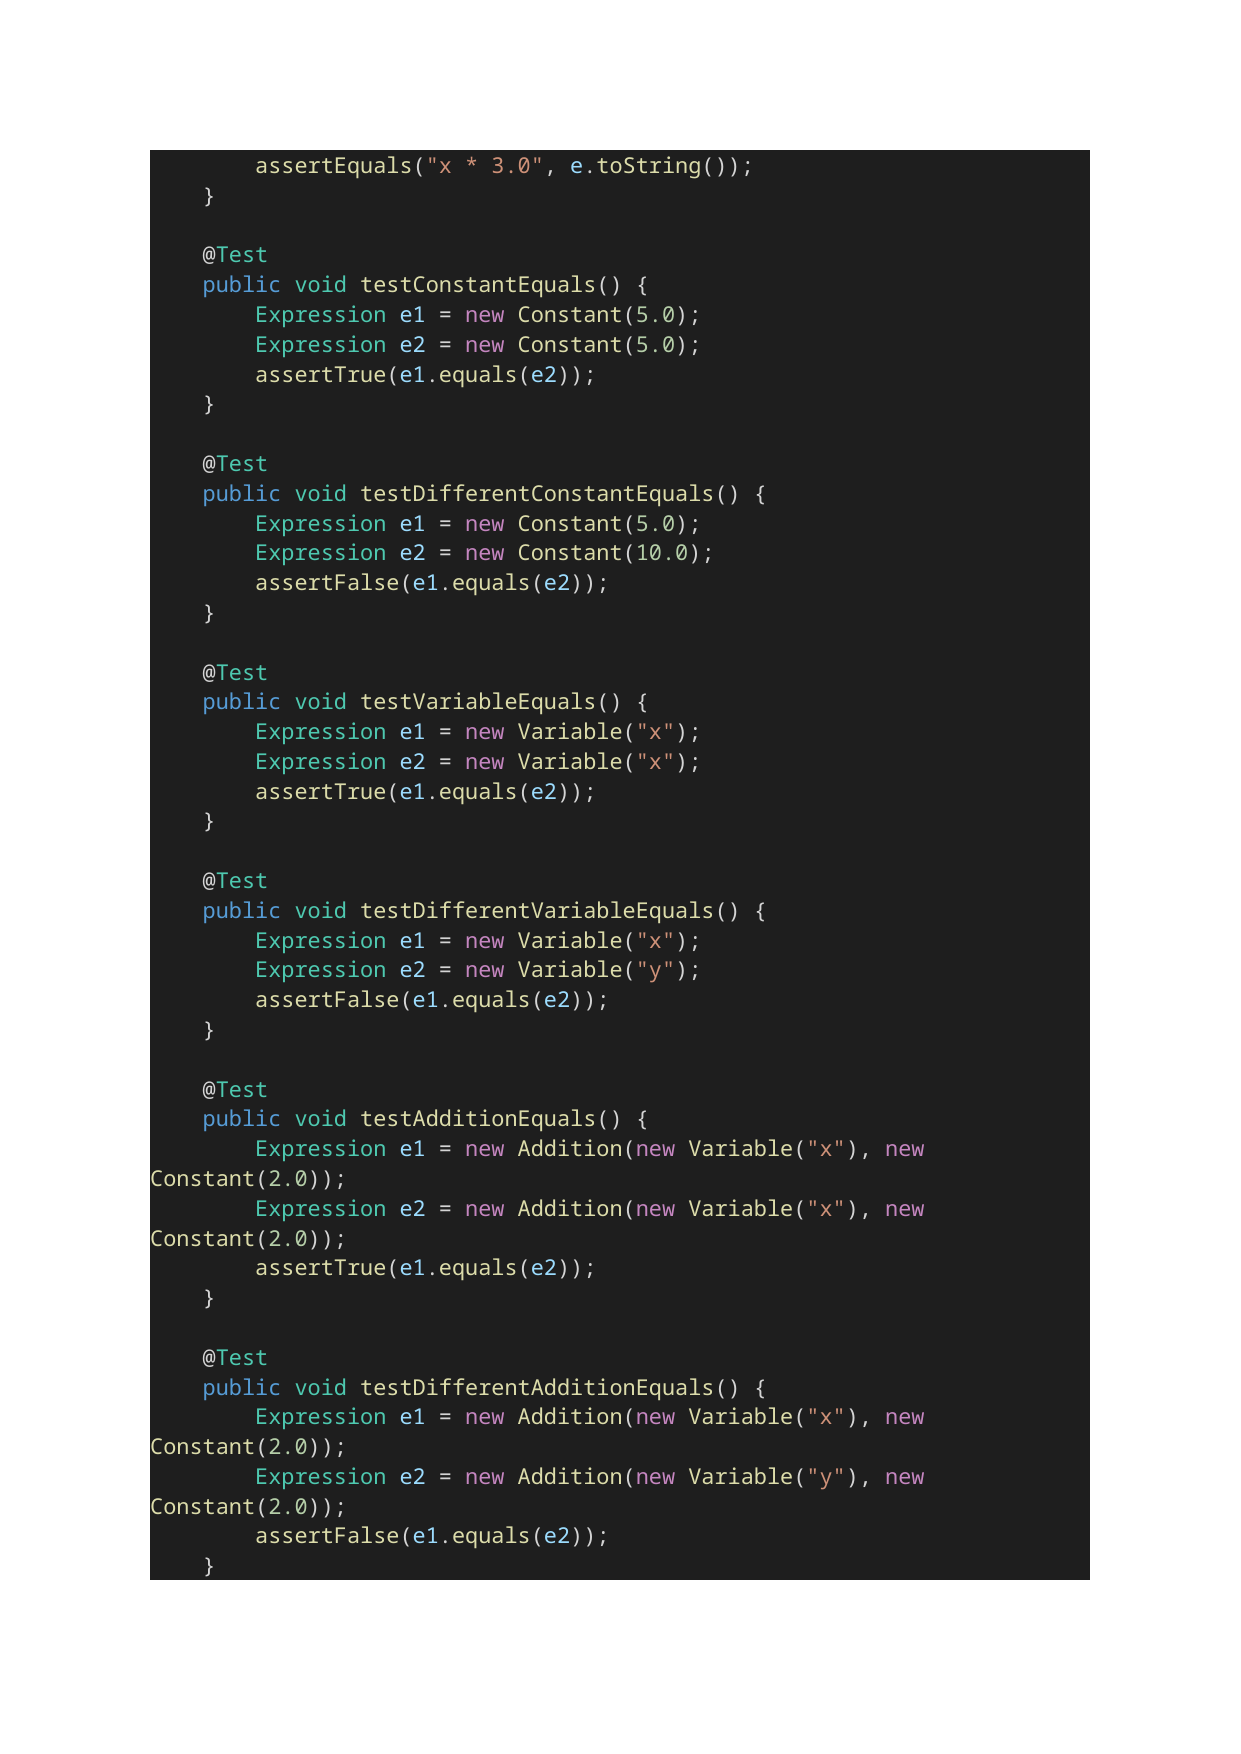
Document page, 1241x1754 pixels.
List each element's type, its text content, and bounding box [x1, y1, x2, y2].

text Expression e2 = new Constant(10.0); [150, 537, 1090, 567]
text assertFalse(e1.equals(e2)); [150, 984, 1090, 1014]
text @Test [150, 1073, 1090, 1103]
text Expression e2 = new Variable("y"); [150, 954, 1090, 984]
text public void testDifferentConstantEquals() { [150, 478, 1090, 507]
text } [150, 1014, 1090, 1044]
text assertFalse(e1.equals(e2)); [150, 1520, 1090, 1550]
text public void testConstantEquals() { [150, 269, 1090, 299]
text Expression e2 = new Addition(new Variable("y"), new Constant(2.0)); [150, 1461, 1090, 1520]
text assertTrue(e1.equals(e2)); [150, 358, 1090, 388]
text Expression e2 = new Constant(5.0); [150, 329, 1090, 358]
text Expression e1 = new Addition(new Variable("x"), new Constant(2.0)); [150, 1133, 1090, 1193]
text assertTrue(e1.equals(e2)); [150, 776, 1090, 805]
text @Test [150, 239, 1090, 269]
text Expression e2 = new Addition(new Variable("x"), new Constant(2.0)); [150, 1193, 1090, 1252]
text Expression e2 = new Variable("x"); [150, 746, 1090, 776]
text } [150, 1550, 1090, 1580]
text } [150, 180, 1090, 209]
text public void testDifferentAdditionEquals() { [150, 1371, 1090, 1401]
text public void testDifferentVariableEquals() { [150, 895, 1090, 924]
text } [150, 805, 1090, 835]
text @Test [150, 1342, 1090, 1371]
text Expression e1 = new Variable("x"); [150, 716, 1090, 746]
text @Test [150, 865, 1090, 895]
text Expression e1 = new Constant(5.0); [150, 299, 1090, 329]
text Expression e1 = new Variable("x"); [150, 924, 1090, 954]
text @Test [150, 656, 1090, 686]
text Expression e1 = new Addition(new Variable("x"), new Constant(2.0)); [150, 1401, 1090, 1461]
text public void testVariableEquals() { [150, 686, 1090, 716]
text } [150, 1282, 1090, 1312]
text @Test [150, 448, 1090, 478]
text assertTrue(e1.equals(e2)); [150, 1252, 1090, 1282]
text public void testAdditionEquals() { [150, 1103, 1090, 1133]
text assertFalse(e1.equals(e2)); [150, 567, 1090, 597]
text } [150, 597, 1090, 627]
text Expression e1 = new Constant(5.0); [150, 507, 1090, 537]
text assertEquals("x * 3.0", e.toString()); [150, 150, 1090, 180]
text } [150, 388, 1090, 418]
